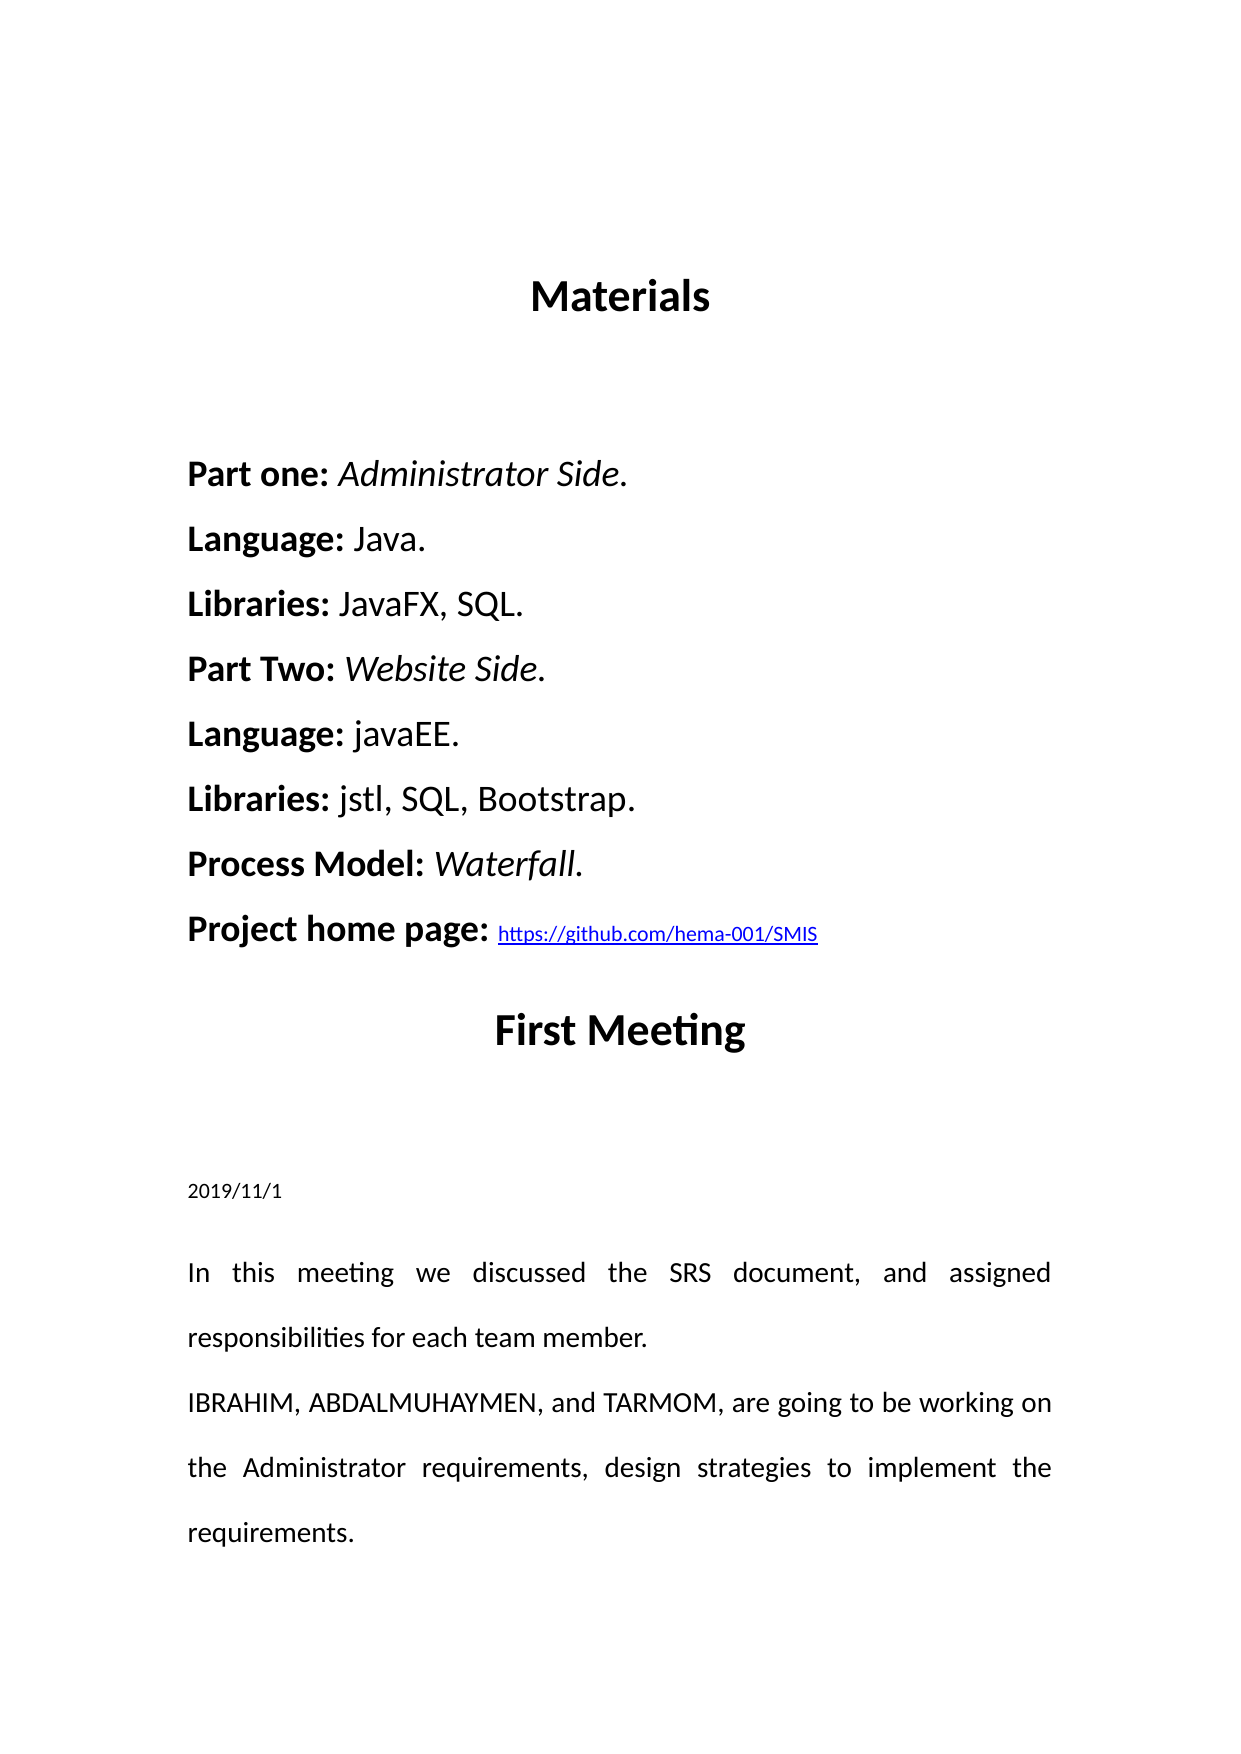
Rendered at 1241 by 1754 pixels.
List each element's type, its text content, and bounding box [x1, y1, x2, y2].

text Language: javaEE. [187, 701, 1053, 766]
text Process Model: Waterfall. [187, 831, 1053, 896]
subtitle Materials [187, 262, 1053, 327]
text Libraries: JavaFX, SQL. [187, 571, 1053, 636]
subtitle First Meeting [187, 996, 1053, 1061]
text In this meeting we discussed the SRS document, and assigned responsibilities for each team member. [187, 1239, 1053, 1369]
text Part one: Administrator Side. [187, 441, 1053, 506]
text Part Two: Website Side. [187, 636, 1053, 701]
text Language: Java. [187, 506, 1053, 571]
text IBRAHIM, ABDALMUHAYMEN, and TARMOM, are going to be working on the Administrator requirements, design strategies to implement the requirements. [187, 1369, 1053, 1564]
text Libraries: jstl, SQL, Bootstrap. [187, 766, 1053, 831]
text Project home page: https://github.com/hema-001/SMIS [187, 896, 1053, 961]
text 2019/11/1 [187, 1174, 1053, 1207]
